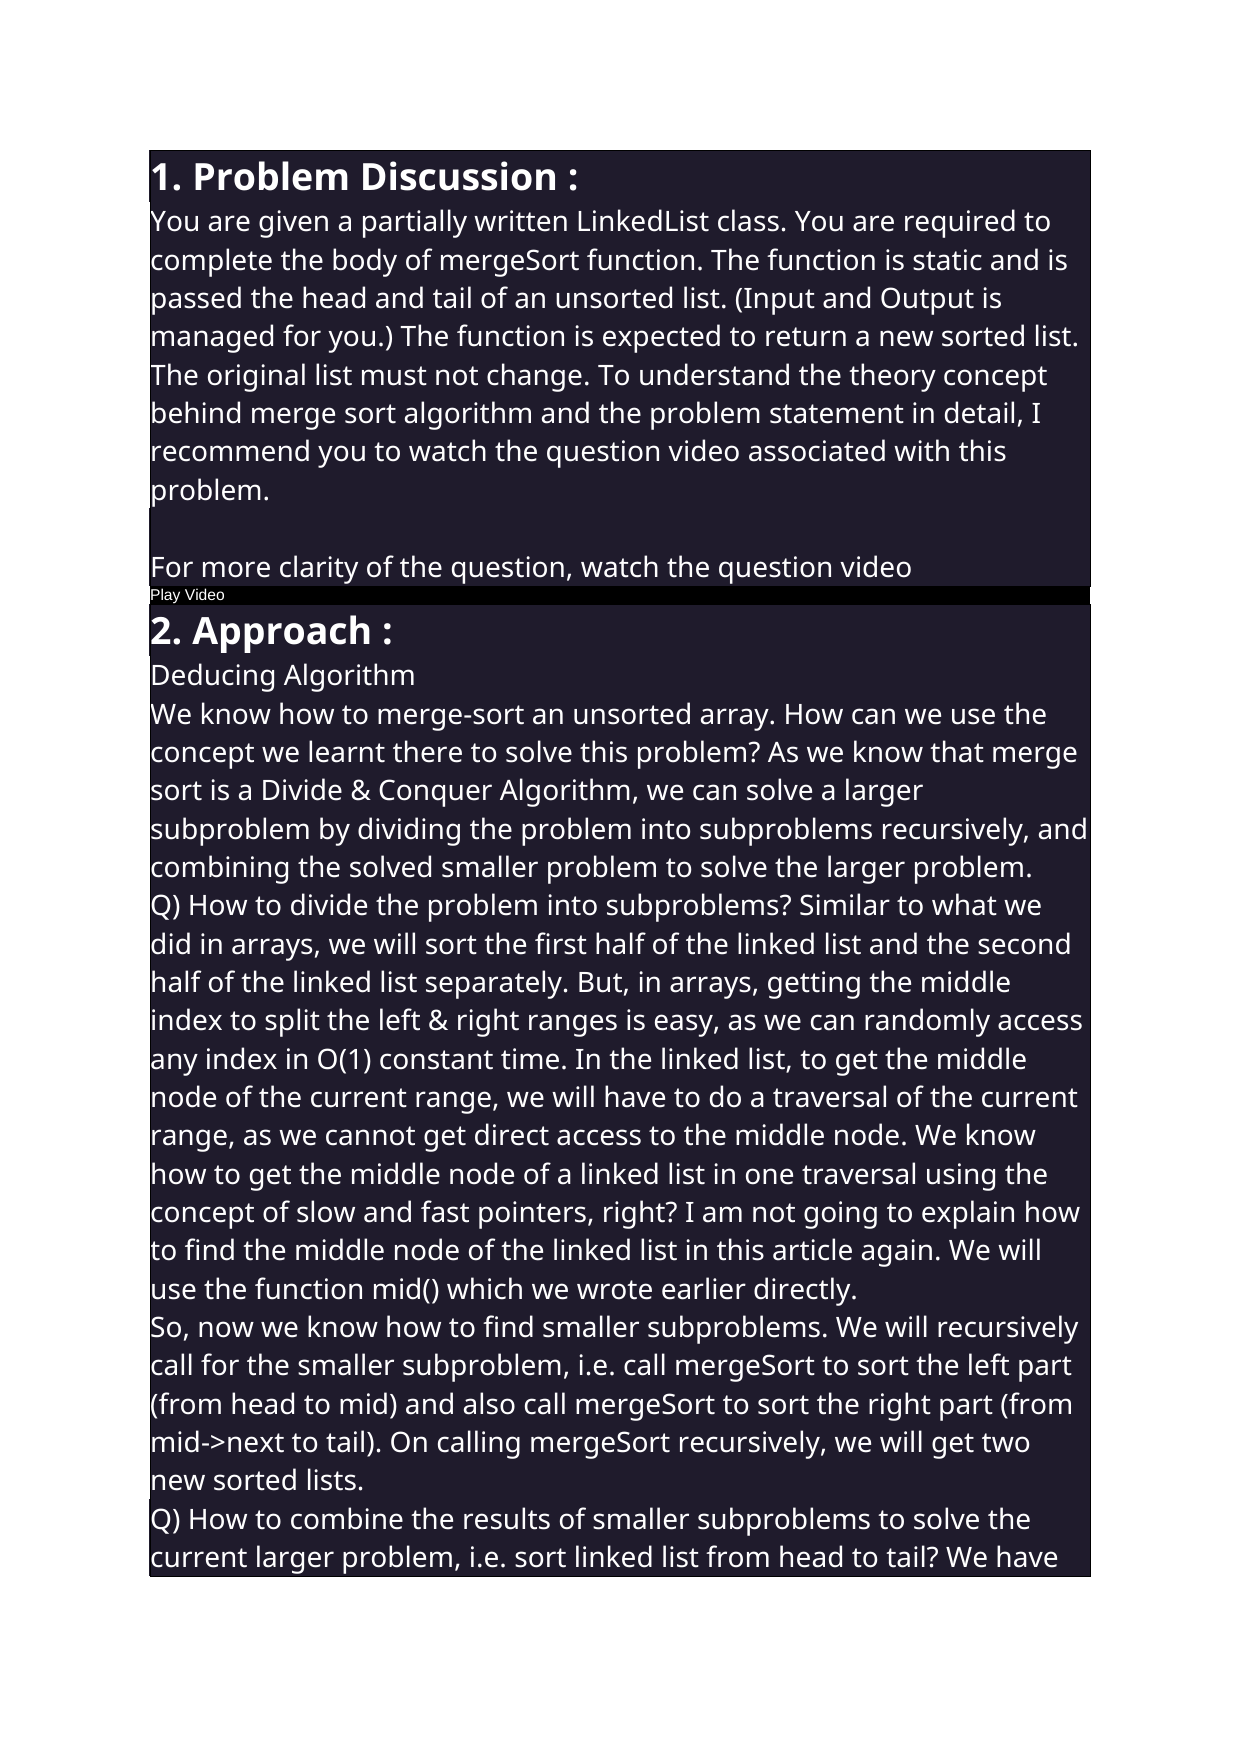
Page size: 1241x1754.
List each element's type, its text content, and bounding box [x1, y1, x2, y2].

text So, now we know how to find smaller subproblems. We will recursively call for the smaller subproblem, i.e. call mergeSort to sort the left part (from head to mid) and also call mergeSort to sort the right part (from mid->next to tail). On calling mergeSort recursively, we will get two new sorted lists. [151, 1307, 1090, 1498]
text 2. Approach : [151, 605, 1090, 656]
text Play Video [150, 587, 1090, 604]
text Q) How to divide the problem into subproblems? Similar to what we did in arrays, we will sort the first half of the linked list and the second half of the linked list separately. But, in arrays, getting the middle index to split the left & right ranges is easy, as we can randomly access any index in O(1) constant time. In the linked list, to get the middle node of the current range, we will have to do a traversal of the current range, as we cannot get direct access to the middle node. We know how to get the middle node of a linked list in one traversal using the concept of slow and fast pointers, right? I am not going to explain how to find the middle node of the linked list in this article again. We will use the function mid() which we wrote earlier directly. [151, 886, 1090, 1307]
text You are given a partially written LinkedList class. You are required to complete the body of mergeSort function. The function is static and is passed the head and tail of an unsorted list. (Input and Output is managed for you.) The function is expected to return a new sorted list. The original list must not change. To understand the theory concept behind merge sort algorithm and the problem statement in detail, I recommend you to watch the question video associated with this problem. [151, 202, 1090, 508]
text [151, 1498, 1090, 1576]
text For more clarity of the question, watch the question video [151, 547, 1090, 586]
text Deducing Algorithm [151, 656, 1090, 694]
text We know how to merge-sort an unsorted array. How can we use the concept we learnt there to solve this problem? As we know that merge sort is a Divide & Conquer Algorithm, we can solve a larger subproblem by dividing the problem into subproblems recursively, and combining the solved smaller problem to solve the larger problem. [151, 694, 1090, 886]
text 1. Problem Discussion : [151, 151, 1090, 202]
